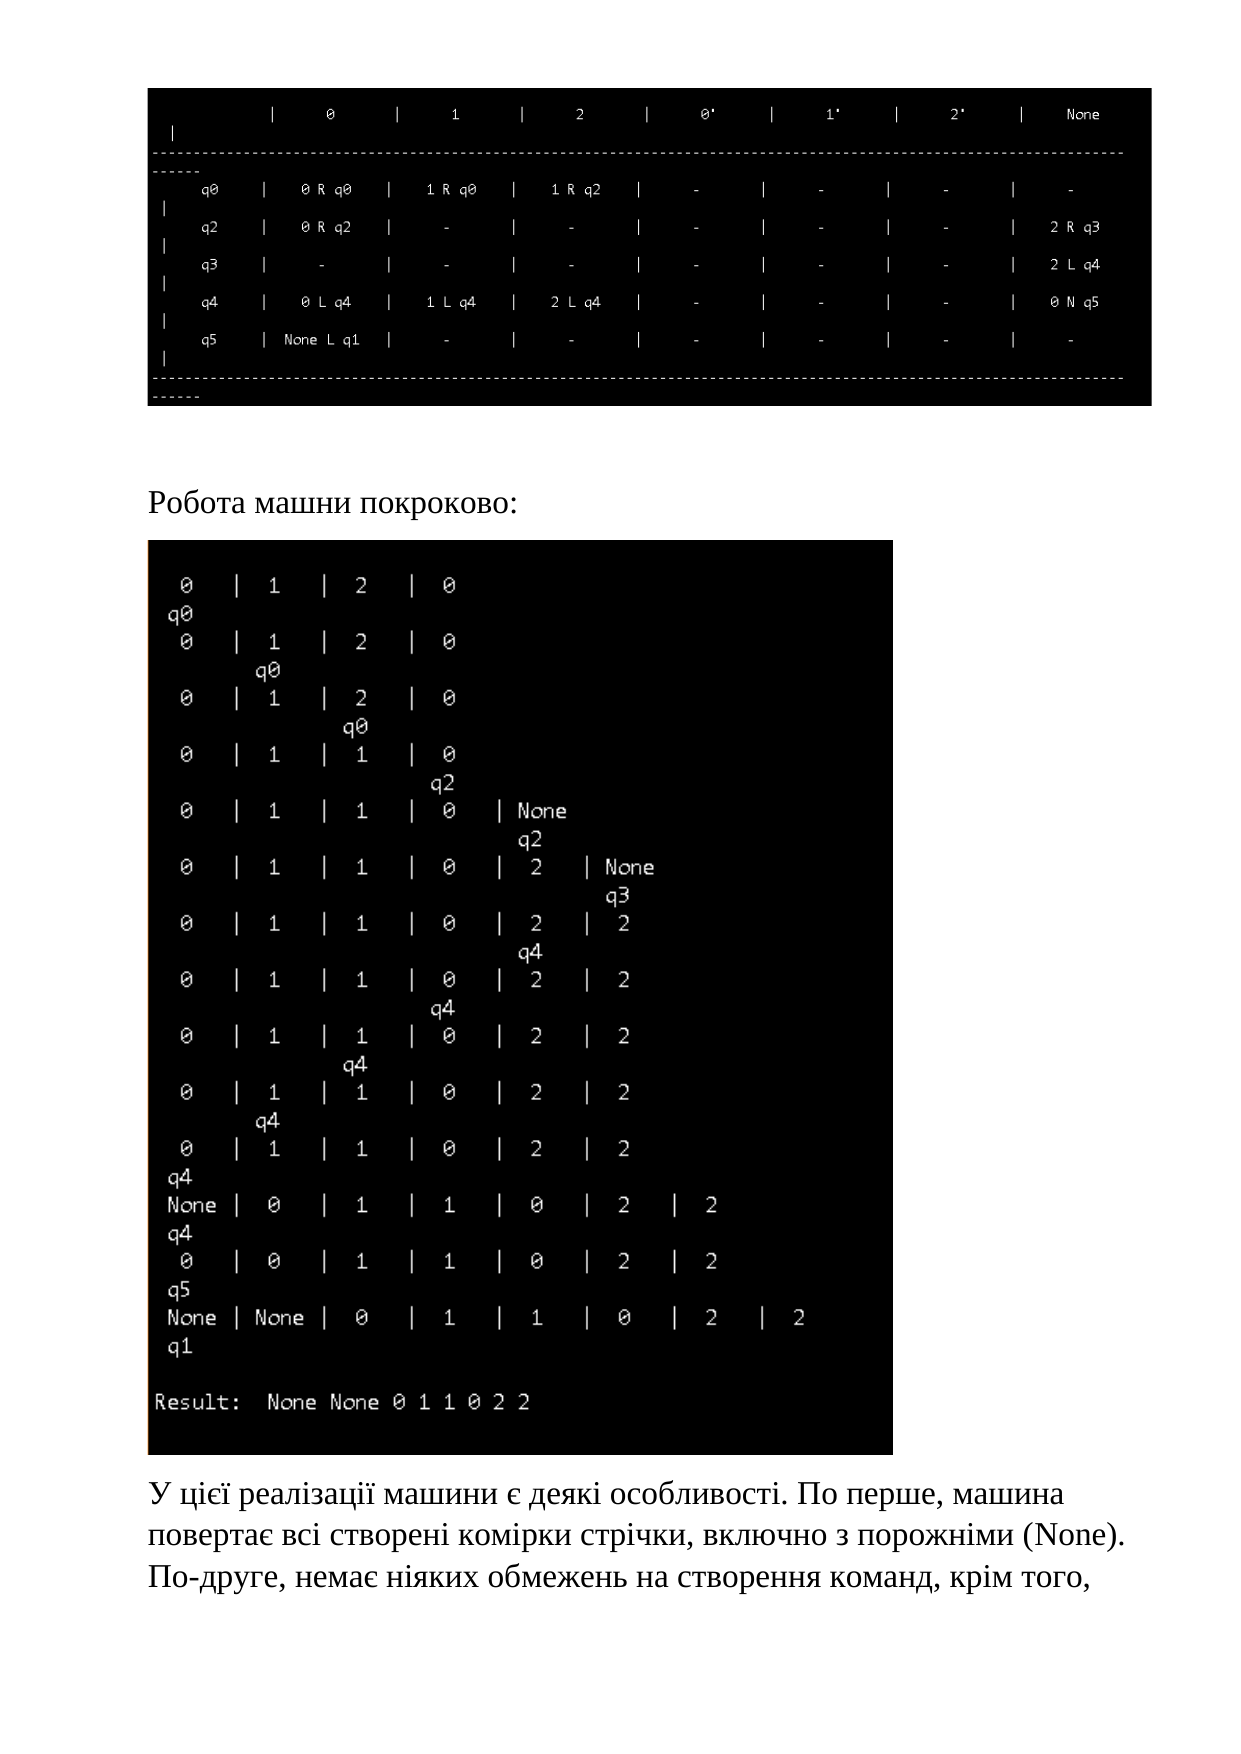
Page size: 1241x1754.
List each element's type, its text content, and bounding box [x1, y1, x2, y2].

picture [147, 88, 1152, 406]
text Робота машни покроково: [148, 482, 1152, 521]
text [148, 1473, 1152, 1594]
picture [147, 540, 893, 1455]
